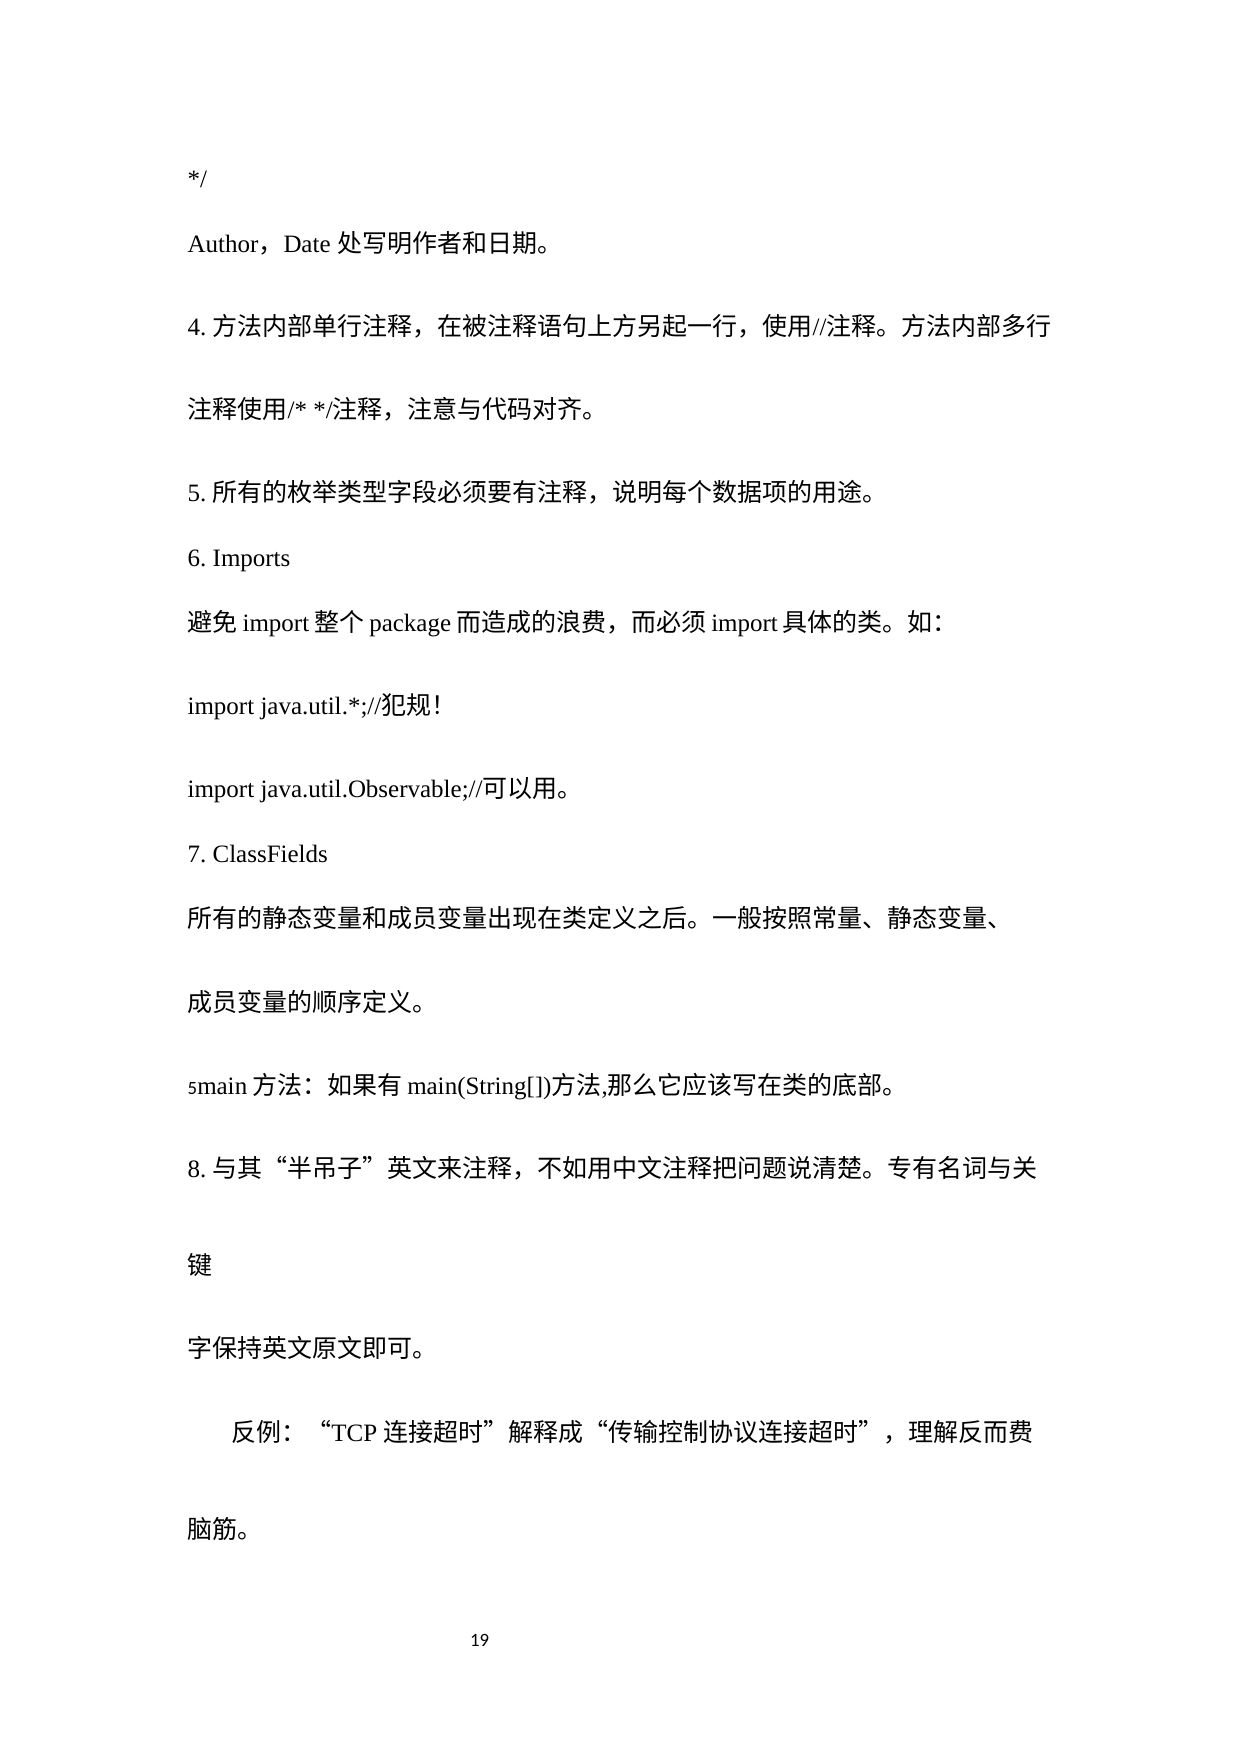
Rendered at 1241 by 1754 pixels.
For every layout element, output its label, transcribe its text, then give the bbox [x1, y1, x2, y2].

text 6. Imports [187, 541, 1053, 574]
text */ [187, 162, 1053, 194]
text 所有的静态变量和成员变量出现在类定义之后。一般按照常量、静态变量、 [187, 884, 1053, 949]
text 7. ClassFields [187, 838, 1053, 870]
text 成员变量的顺序定义。 [187, 968, 1053, 1033]
text 反例：“TCP 连接超时”解释成“传输控制协议连接超时”，理解反而费脑筋。 [187, 1398, 1053, 1560]
text 4. 方法内部单行注释，在被注释语句上方另起一行，使用//注释。方法内部多行 [187, 292, 1053, 357]
text 字保持英文原文即可。 [187, 1314, 1053, 1379]
text 8. 与其“半吊子”英文来注释，不如用中文注释把问题说清楚。专有名词与关键 [187, 1134, 1053, 1296]
text import java.util.Observable;//可以用。 [187, 754, 1053, 819]
text 注释使用/* */注释，注意与代码对齐。 [187, 375, 1053, 440]
text import java.util.*;//犯规！ [187, 671, 1053, 736]
text 5. 所有的枚举类型字段必须要有注释，说明每个数据项的用途。 [187, 458, 1053, 523]
text 避免import整个package而造成的浪费，而必须import具体的类。如： [187, 588, 1053, 653]
text Author，Date 处写明作者和日期。 [187, 209, 1053, 274]
text 5main方法：如果有main(String[])方法,那么它应该写在类的底部。 [187, 1051, 1053, 1116]
